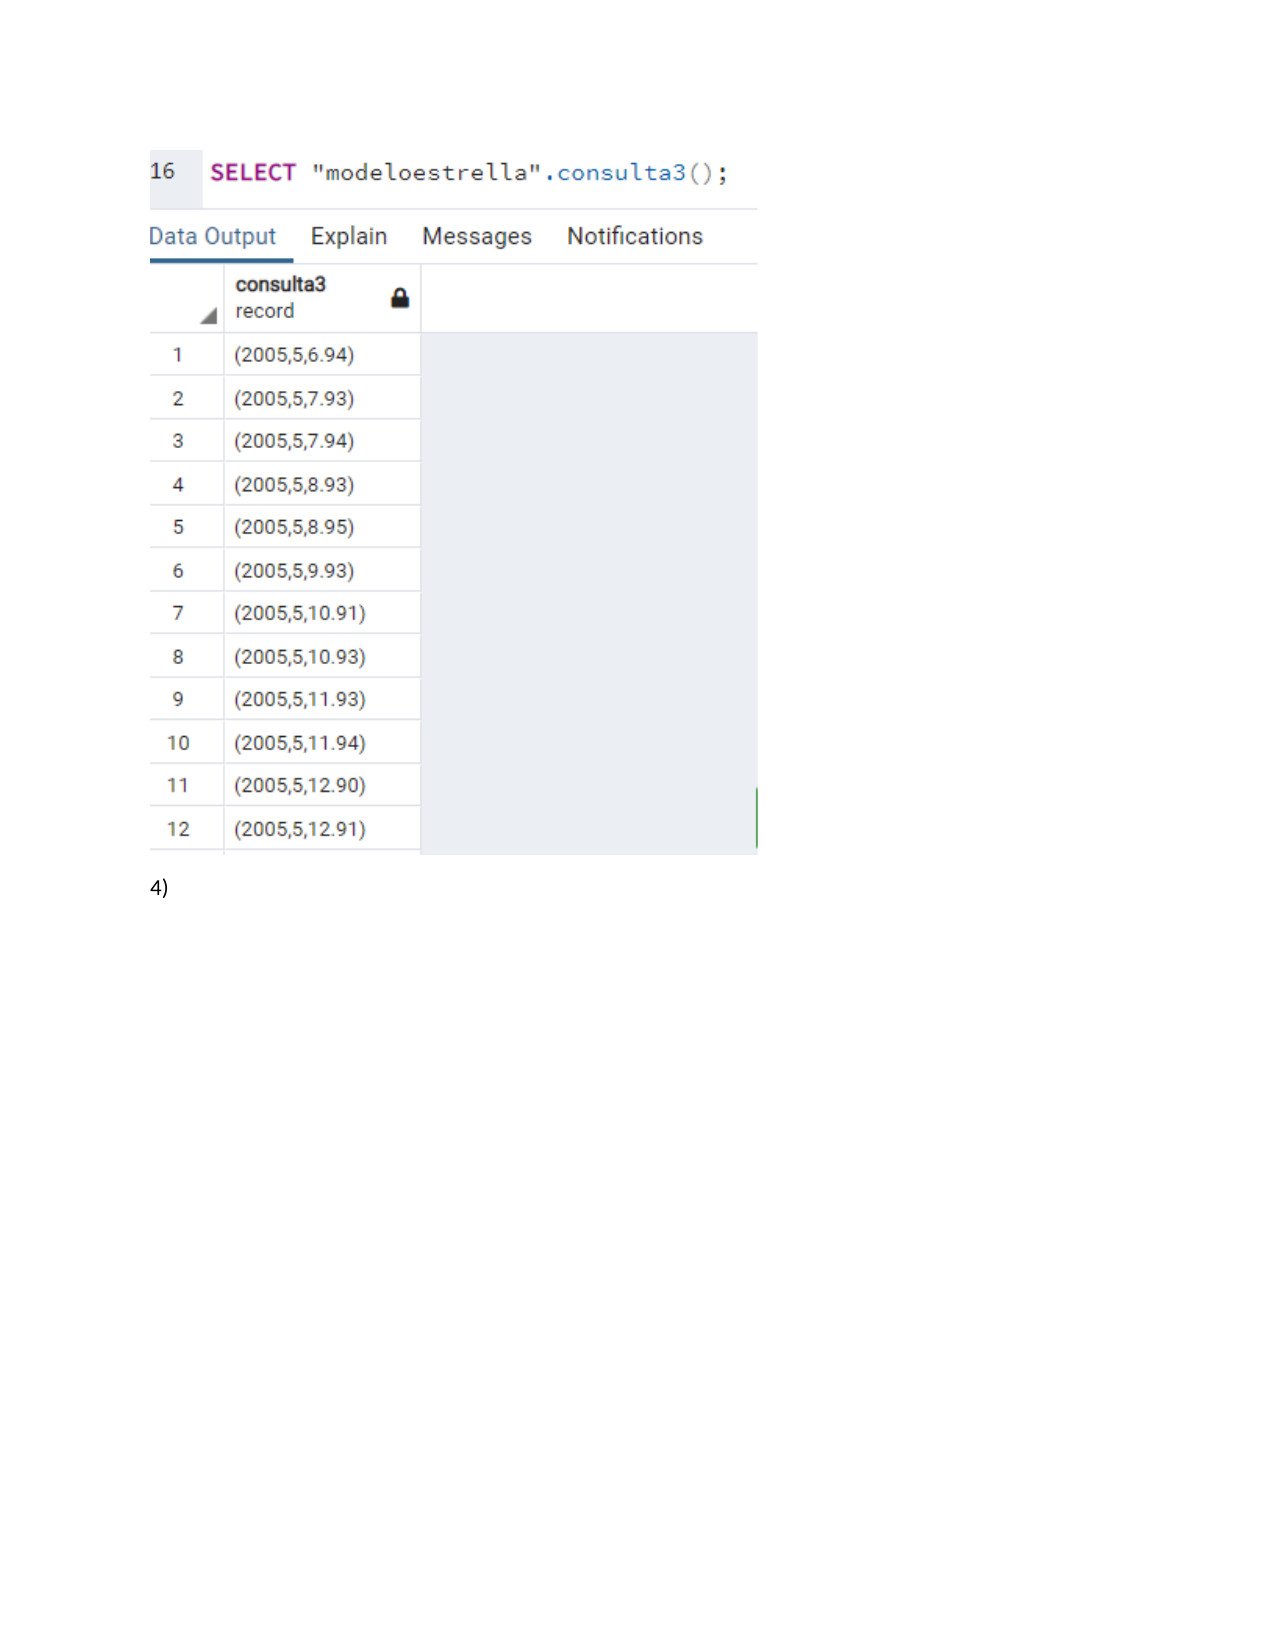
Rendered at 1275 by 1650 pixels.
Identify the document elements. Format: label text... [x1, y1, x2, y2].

text 4) [150, 873, 1125, 902]
picture [150, 150, 758, 855]
